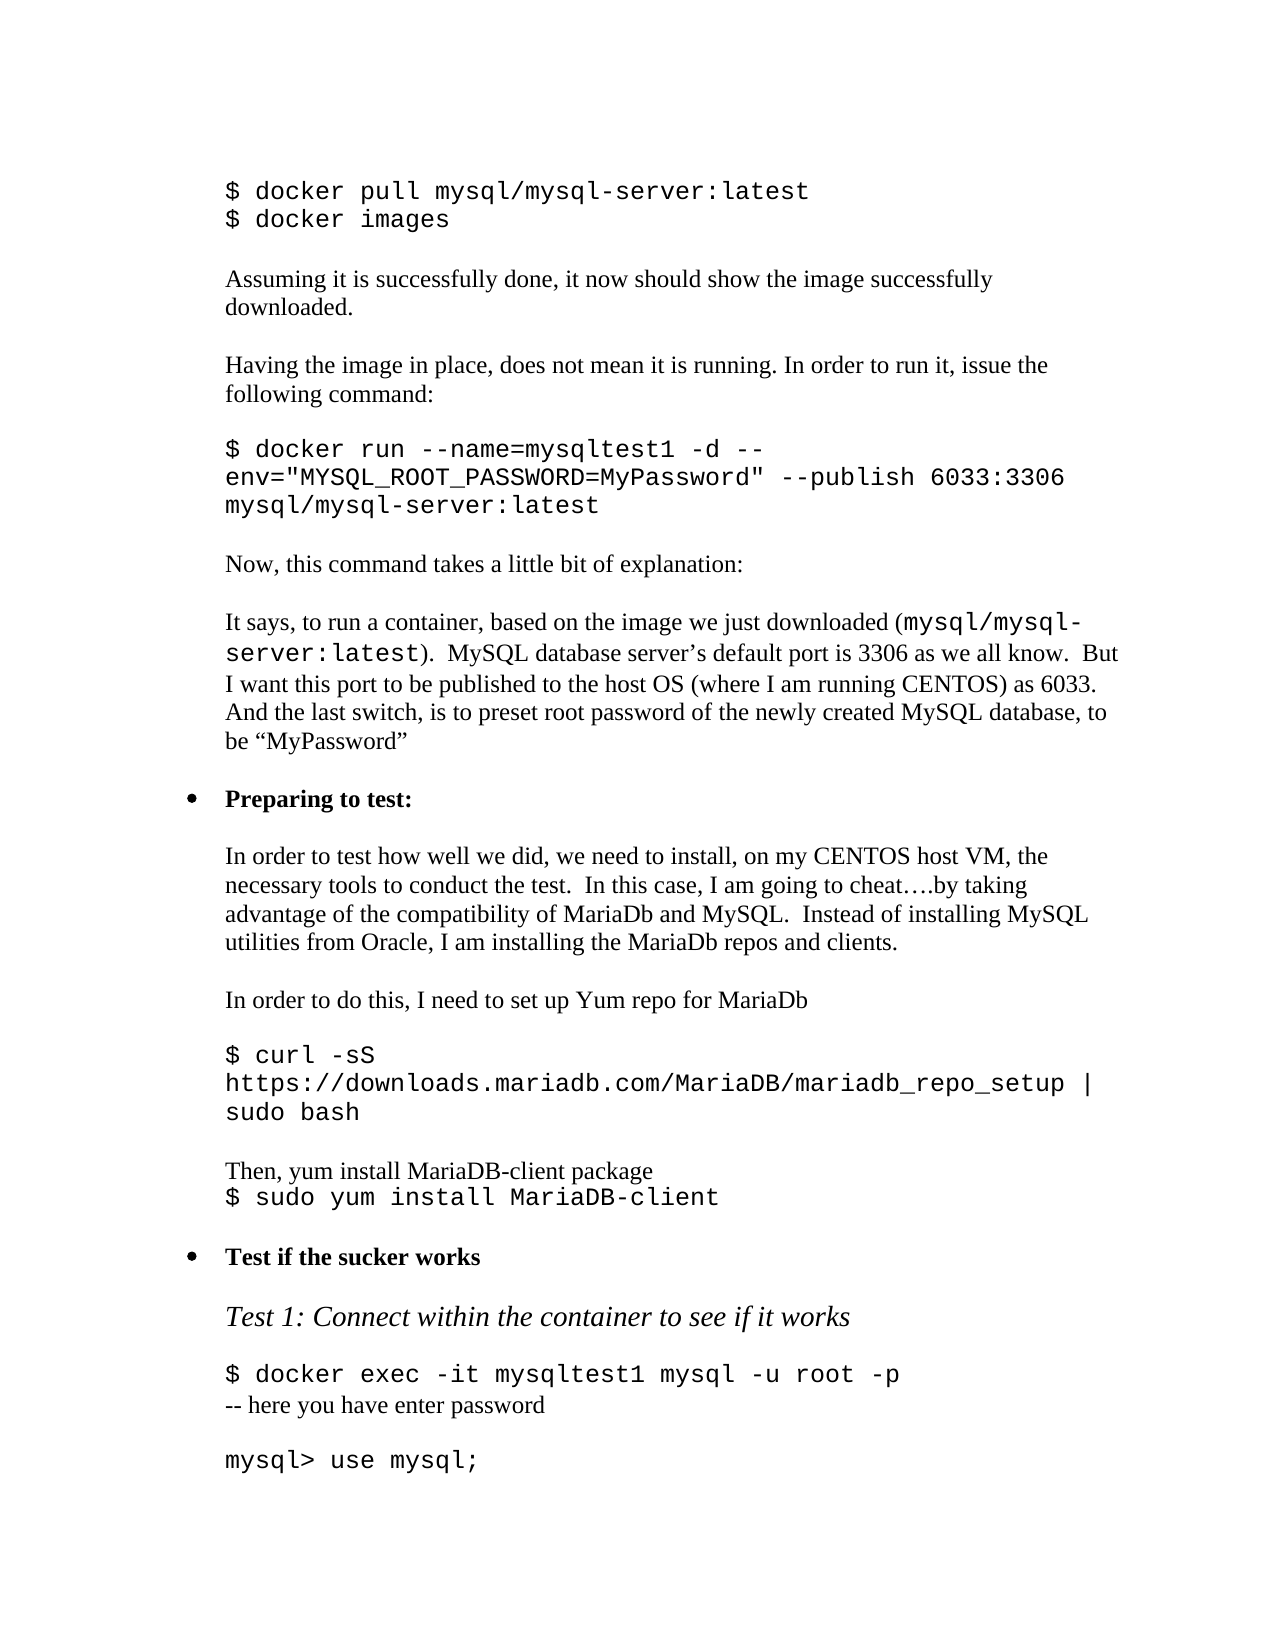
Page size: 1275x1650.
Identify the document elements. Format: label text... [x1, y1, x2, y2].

text Then, yum install MariaDB-client package [225, 1156, 1125, 1184]
text $ docker pull mysql/mysql-server:latest [225, 179, 1125, 207]
text $ docker exec -it mysqltest1 mysql -u root -p [225, 1361, 1125, 1390]
text $ sudo yum install MariaDB-client [225, 1184, 1125, 1213]
text $ curl -sS https://downloads.mariadb.com/MariaDB/mariadb_repo_setup | sudo bash [225, 1042, 1125, 1127]
text Having the image in place, does not mean it is running. In order to run it, issue the following command: [225, 350, 1125, 407]
text mysql> use mysql; [225, 1447, 1125, 1476]
text Assuming it is successfully done, it now should show the image successfully downloaded. [225, 264, 1125, 321]
text Test 1: Connect within the container to see if it works [225, 1299, 1125, 1333]
list Test if the sucker works [187, 1242, 1125, 1270]
text In order to test how well we did, we need to install, on my CENTOS host VM, the necessary tools to conduct the test. In this case, I am going to cheat….by taking advantage of the compatibility of MariaDb and MySQL. Instead of installing MySQL utilities from Oracle, I am installing the MariaDb repos and clients. [225, 841, 1125, 956]
list Preparing to test: [187, 784, 1125, 812]
text In order to do this, I need to set up Yum repo for MariaDb [225, 985, 1219, 1014]
text $ docker images [225, 207, 1125, 235]
text It says, to run a container, based on the image we just downloaded (mysql/mysql-server:latest). MySQL database server’s default port is 3306 as we all know. But I want this port to be published to the host OS (where I am running CENTOS) as 6033. And the last switch, is to preset root password of the newly created MySQL database, to be “MyPassword” [225, 607, 1125, 755]
text Now, this command takes a little bit of explanation: [225, 549, 1125, 578]
text $ docker run --name=mysqltest1 -d --env="MYSQL_ROOT_PASSWORD=MyPassword" --publish 6033:3306 mysql/mysql-server:latest [225, 436, 1125, 521]
text -- here you have enter password [150, 1390, 1125, 1418]
